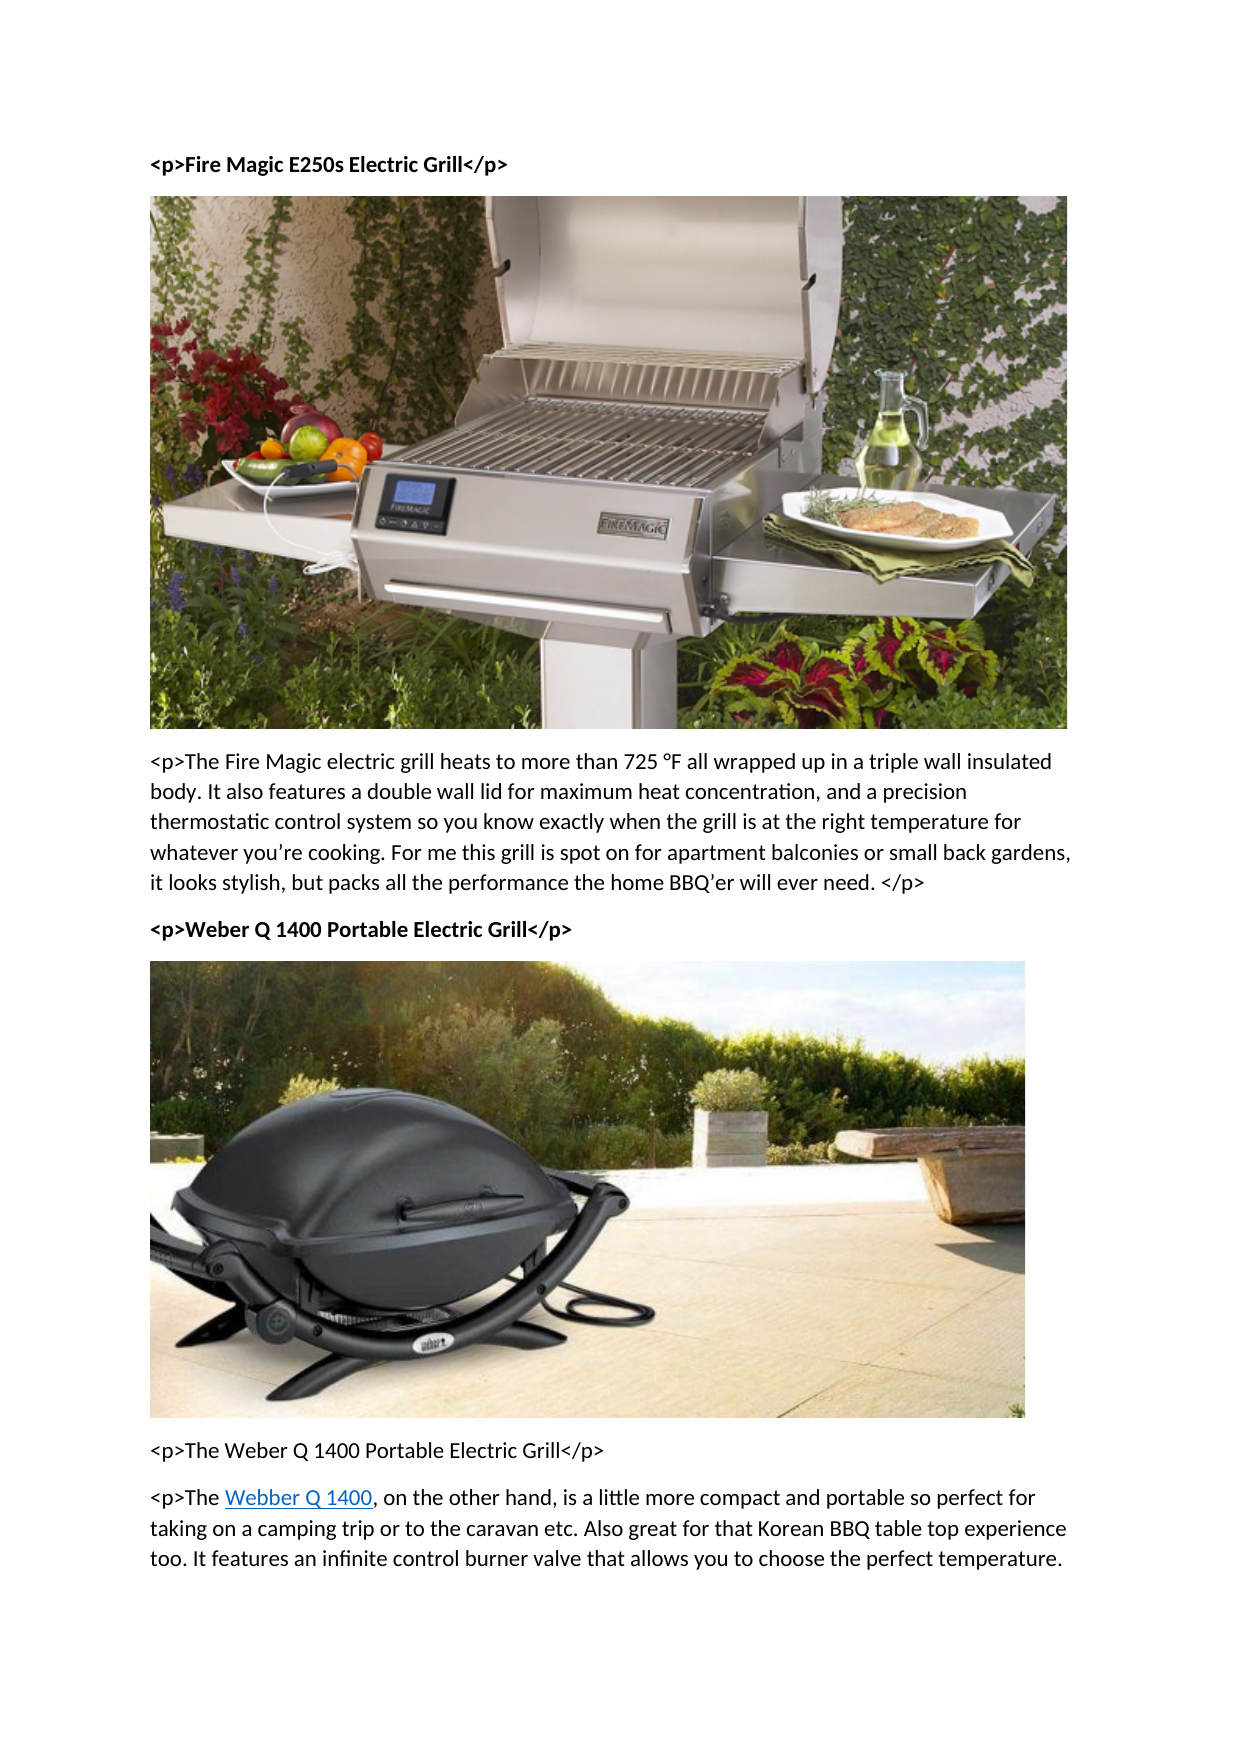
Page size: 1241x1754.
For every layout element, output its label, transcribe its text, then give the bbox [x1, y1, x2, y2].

picture [150, 196, 1068, 729]
text <p>The Weber Q 1400 Portable Electric Grill</p> [150, 1437, 1090, 1465]
picture [150, 961, 1025, 1418]
text <p>Weber Q 1400 Portable Electric Grill</p> [150, 915, 1090, 943]
text <p>Fire Magic E250s Electric Grill</p> [150, 150, 1090, 178]
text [150, 1483, 1090, 1572]
text <p>The Fire Magic electric grill heats to more than 725 °F all wrapped up in a triple wall insulated body. It also features a double wall lid for maximum heat concentration, and a precision thermostatic control system so you know exactly when the grill is at the right temperature for whatever you’re cooking. For me this grill is spot on for apartment balconies or small back gardens, it looks stylish, but packs all the performance the home BBQ’er will ever need. </p> [150, 747, 1090, 896]
